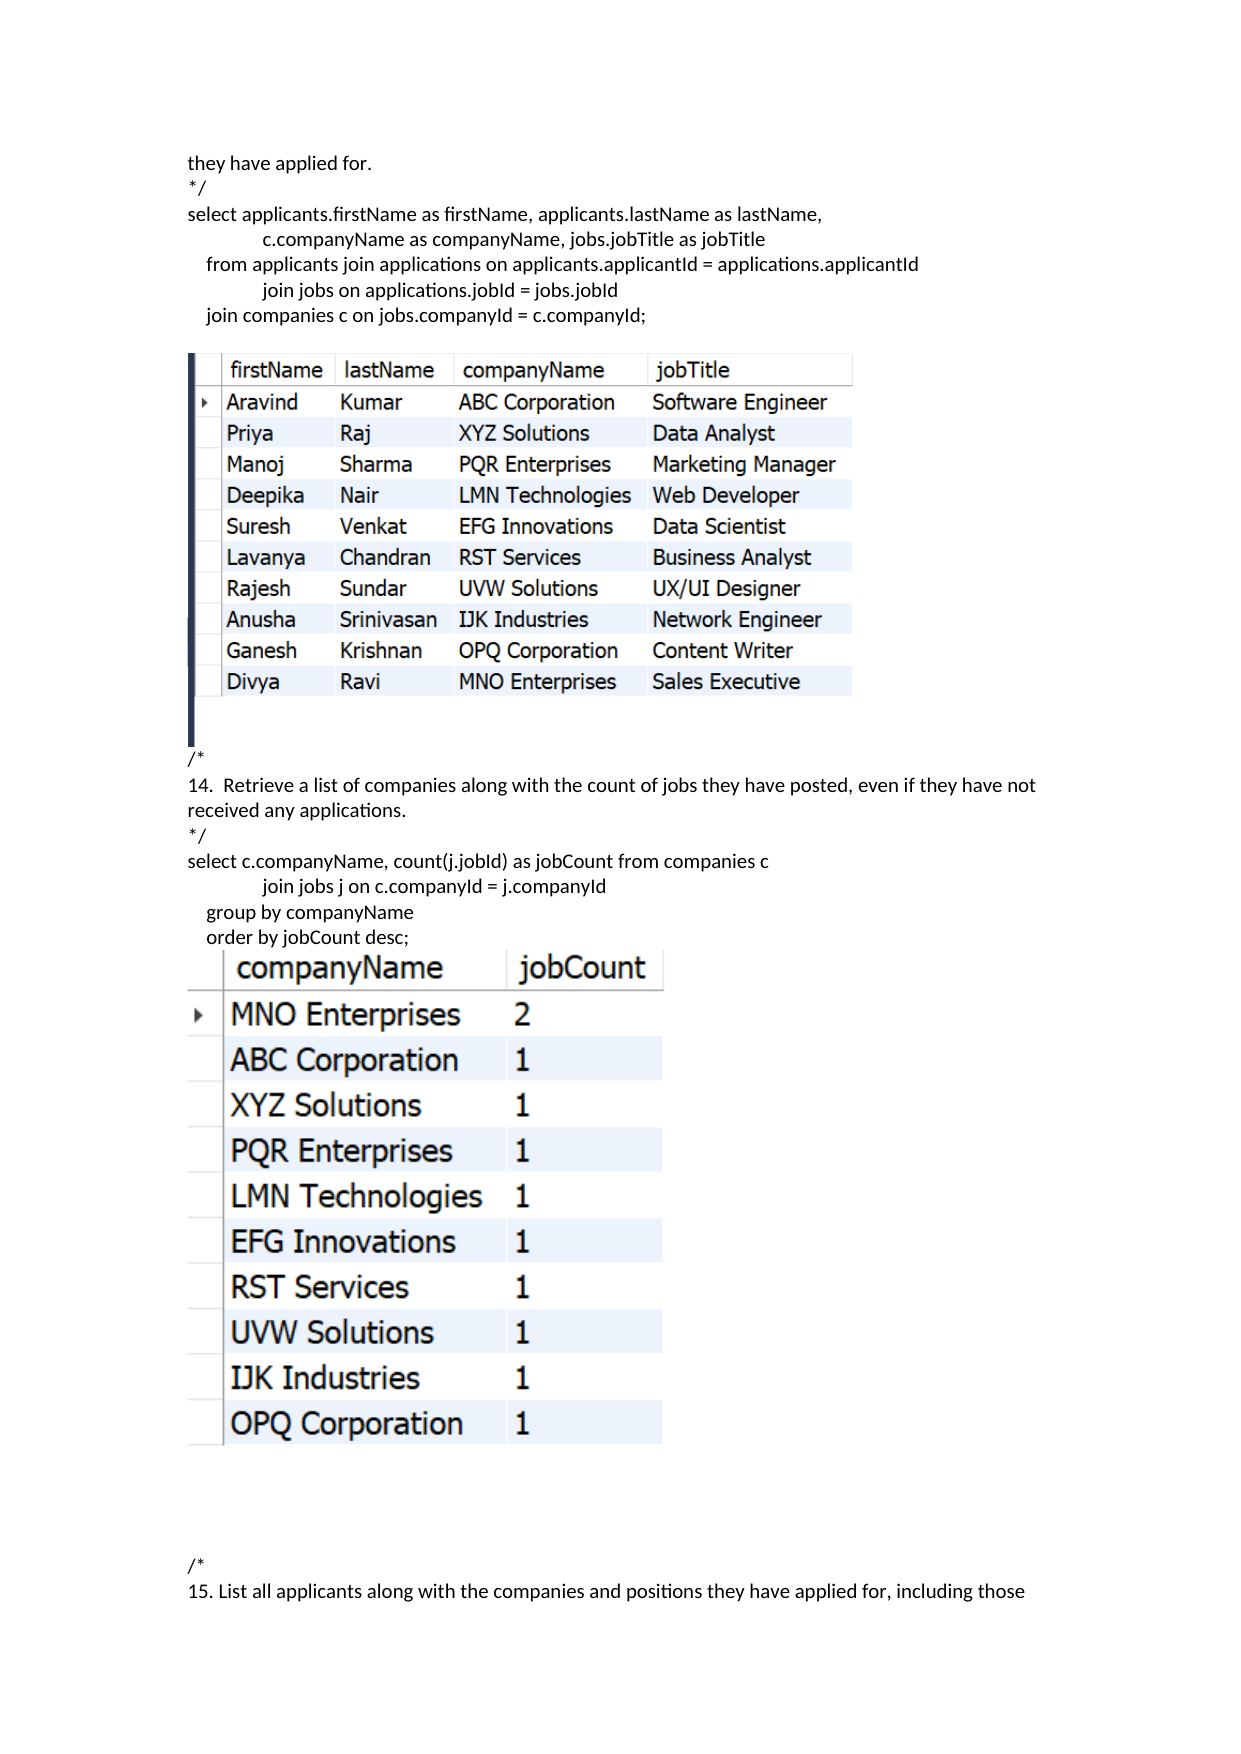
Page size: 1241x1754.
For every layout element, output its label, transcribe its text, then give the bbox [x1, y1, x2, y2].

text /* [187, 747, 1053, 772]
text order by jobCount desc; [187, 924, 1053, 950]
text join companies c on jobs.companyId = c.companyId; [187, 302, 1053, 328]
text */ [187, 175, 1053, 201]
text they have applied for. [187, 150, 1053, 175]
picture [187, 353, 1053, 747]
text from applicants join applications on applicants.applicantId = applications.applicantId [187, 252, 1053, 277]
text 15. List all applicants along with the companies and positions they have applied for, including those [187, 1578, 1053, 1604]
text select c.companyName, count(j.jobId) as jobCount from companies c [187, 848, 1053, 874]
text /* [187, 1553, 1053, 1578]
text c.companyName as companyName, jobs.jobTitle as jobTitle [187, 226, 1053, 252]
text received any applications. [187, 797, 1053, 823]
text join jobs j on c.companyId = j.companyId [187, 874, 1053, 899]
text group by companyName [187, 899, 1053, 924]
text join jobs on applications.jobId = jobs.jobId [187, 277, 1053, 302]
text */ [187, 823, 1053, 848]
text select applicants.firstName as firstName, applicants.lastName as lastName, [187, 201, 1053, 226]
picture [187, 950, 902, 1554]
text 14. Retrieve a list of companies along with the count of jobs they have posted, even if they have not [187, 772, 1053, 797]
